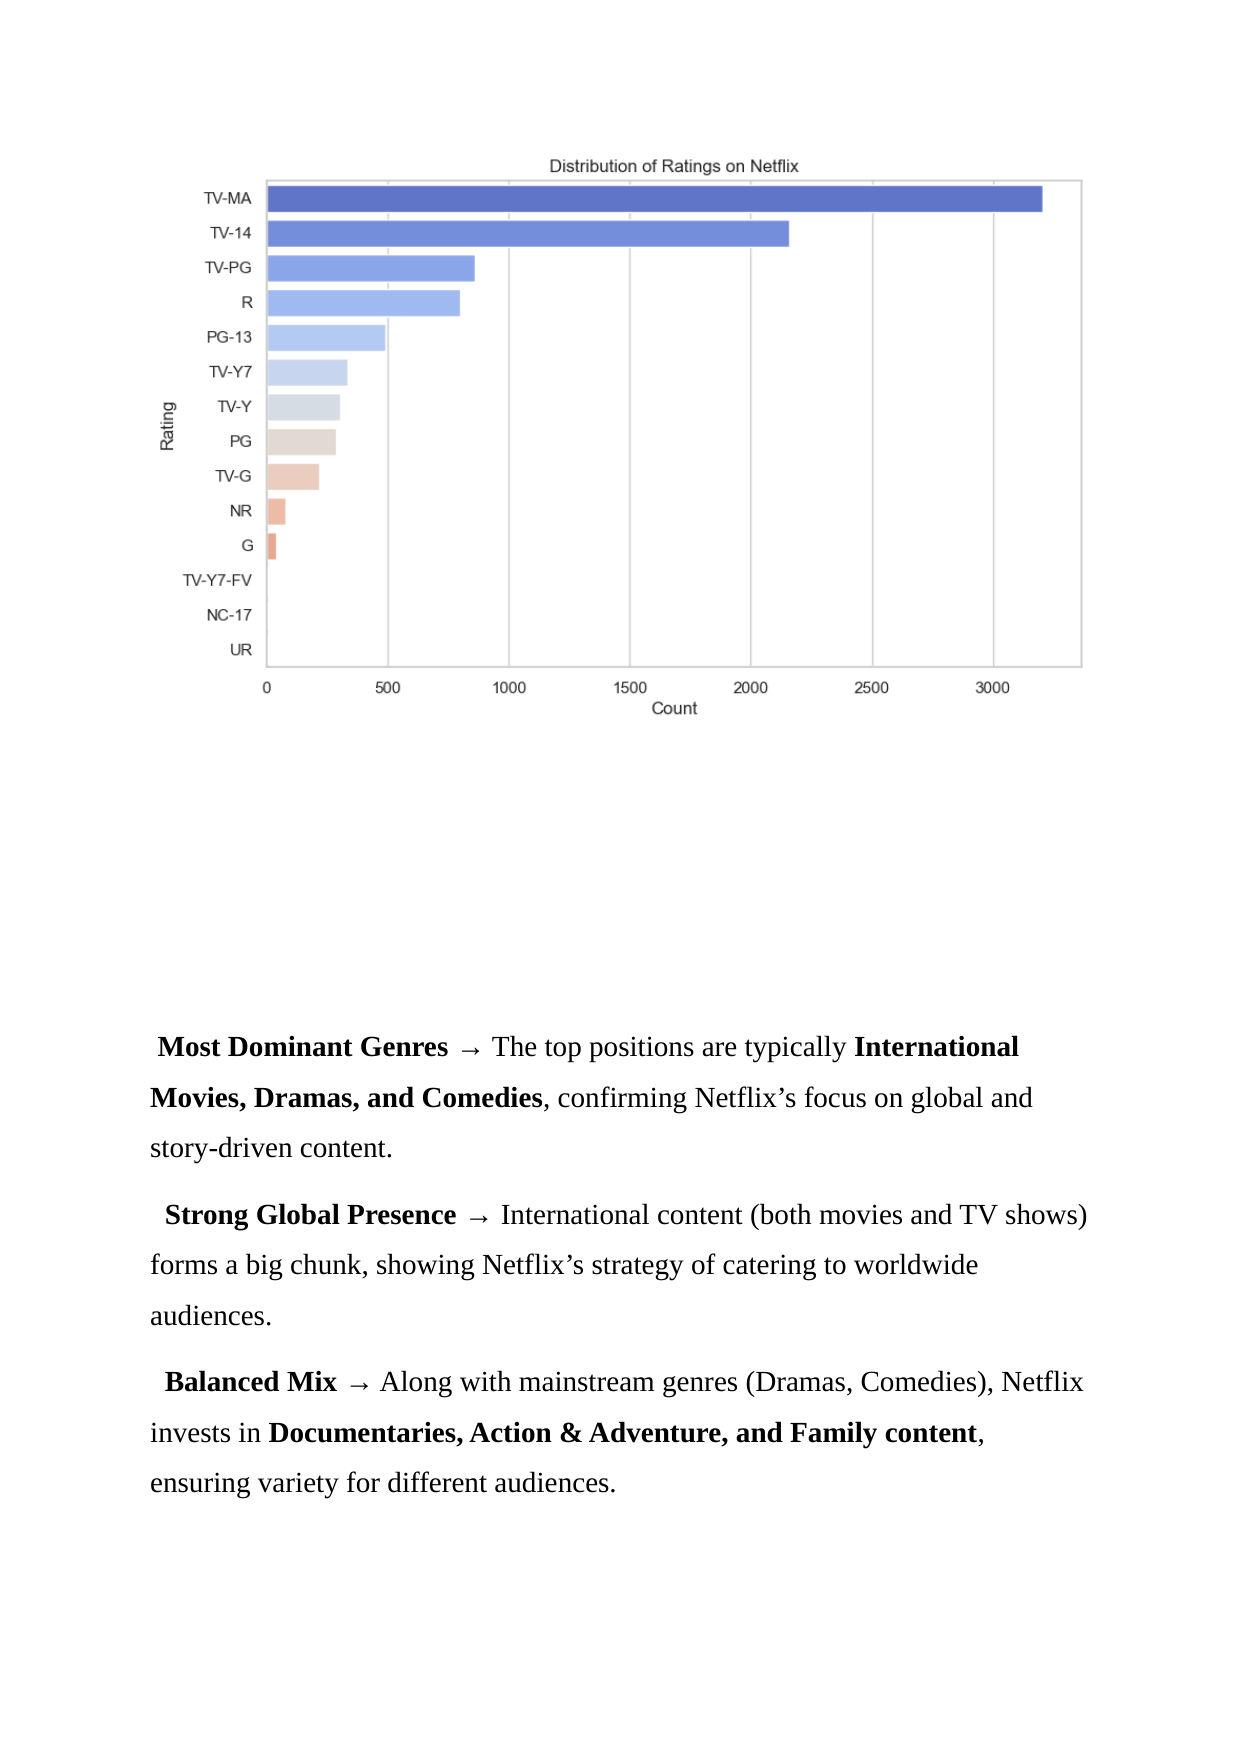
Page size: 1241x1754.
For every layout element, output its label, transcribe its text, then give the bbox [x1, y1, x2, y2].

text Most Dominant Genres → The top positions are typically International Movies, Dramas, and Comedies, confirming Netflix’s focus on global and story-driven content. [150, 1029, 1090, 1163]
picture [150, 150, 1091, 728]
text Balanced Mix → Along with mainstream genres (Dramas, Comedies), Netflix invests in Documentaries, Action & Adventure, and Family content, ensuring variety for different audiences. [150, 1364, 1090, 1499]
text Strong Global Presence → International content (both movies and TV shows) forms a big chunk, showing Netflix’s strategy of catering to worldwide audiences. [150, 1197, 1090, 1331]
